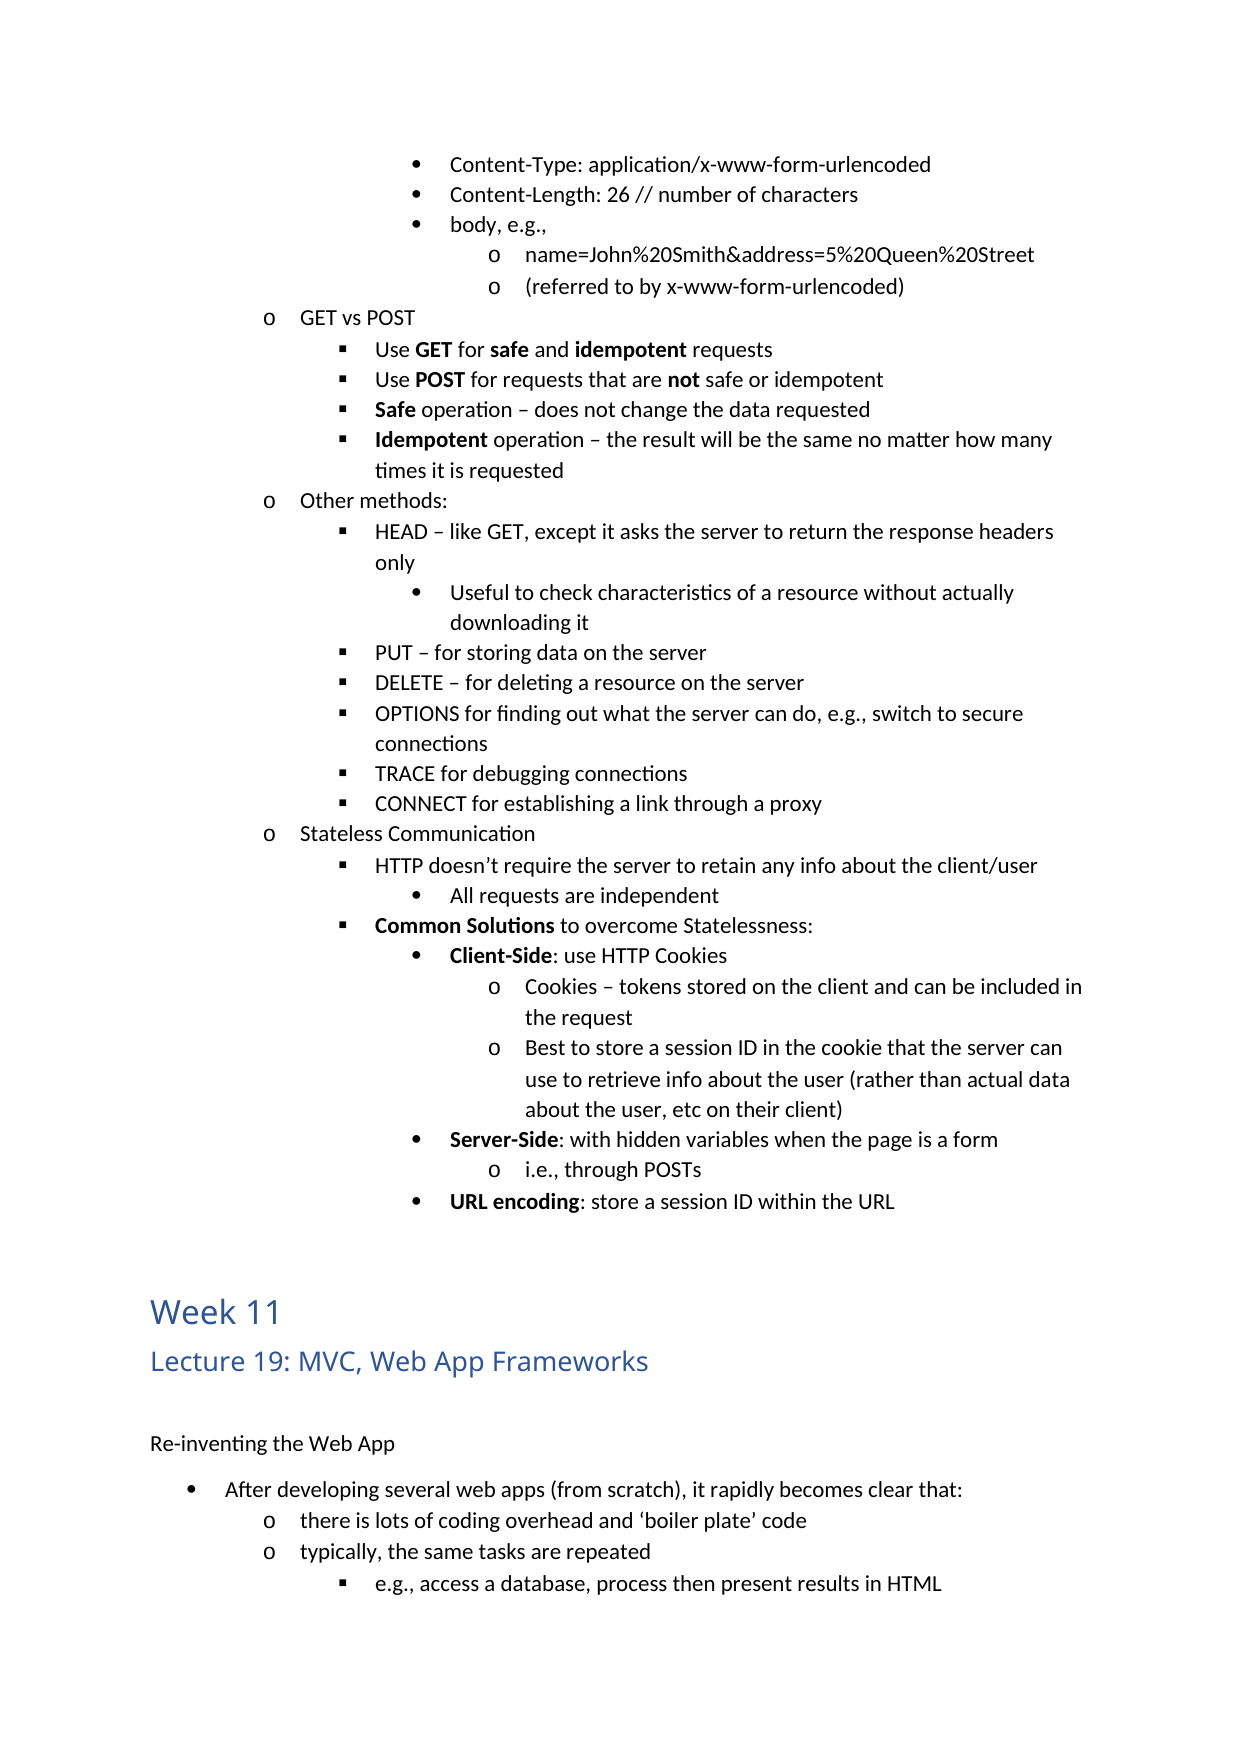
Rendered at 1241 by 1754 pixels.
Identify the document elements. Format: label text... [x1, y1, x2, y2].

list Idempotent operation – the result will be the same no matter how many times it is requested [337, 426, 1090, 484]
list e.g., access a database, process then present results in HTML [337, 1569, 1090, 1597]
list Safe operation – does not change the data requested [337, 395, 1090, 423]
list there is lots of coding overhead and ‘boiler plate’ code [262, 1506, 1090, 1535]
list Cookies – tokens stored on the client and can be included in the request [487, 972, 1090, 1031]
list HTTP doesn’t require the server to retain any info about the client/user [337, 851, 1090, 879]
list Other methods: [262, 486, 1090, 515]
list Server-Side: with hidden variables when the page is a form [412, 1125, 1090, 1153]
list All requests are independent [412, 881, 1090, 909]
list Common Solutions to overcome Statelessness: [337, 911, 1090, 939]
list PUT – for storing data on the server [337, 638, 1090, 666]
list DELETE – for deleting a resource on the server [337, 668, 1090, 697]
list OPTIONS for finding out what the server can do, e.g., switch to secure connections [337, 699, 1090, 757]
subtitle Lecture 19: MVC, Web App Frameworks [150, 1342, 1090, 1379]
list CONNECT for establishing a link through a proxy [337, 789, 1090, 817]
list TRACE for debugging connections [337, 759, 1090, 787]
list GET vs POST [262, 303, 1090, 333]
list Content-Length: 26 // number of characters [412, 180, 1090, 208]
list name=John%20Smith&address=5%20Queen%20Street [487, 241, 1090, 270]
list body, e.g., [412, 210, 1090, 238]
list i.e., through POSTs [487, 1155, 1090, 1184]
text Re-inventing the Web App [150, 1429, 1090, 1457]
list After developing several web apps (from scratch), it rapidly becomes clear that: [187, 1476, 1090, 1504]
list Use GET for safe and idempotent requests [337, 335, 1090, 363]
list Client-Side: use HTTP Cookies [412, 942, 1090, 970]
list HEAD – like GET, except it asks the server to return the response headers only [337, 517, 1090, 576]
list typically, the same tasks are repeated [262, 1537, 1090, 1566]
subtitle Week 11 [150, 1289, 1090, 1334]
list Best to store a session ID in the cookie that the server can use to retrieve info about the user (rather than actual data about the user, etc on their client) [487, 1033, 1090, 1123]
list Use POST for requests that are not safe or idempotent [337, 365, 1090, 393]
list Content-Type: application/x-www-form-urlencoded [412, 150, 1090, 178]
list URL encoding: store a session ID within the URL [412, 1187, 1090, 1215]
list (referred to by x-www-form-urlencoded) [487, 272, 1090, 301]
list Stateless Communication [262, 819, 1090, 849]
list Useful to check characteristics of a resource without actually downloading it [412, 578, 1090, 636]
